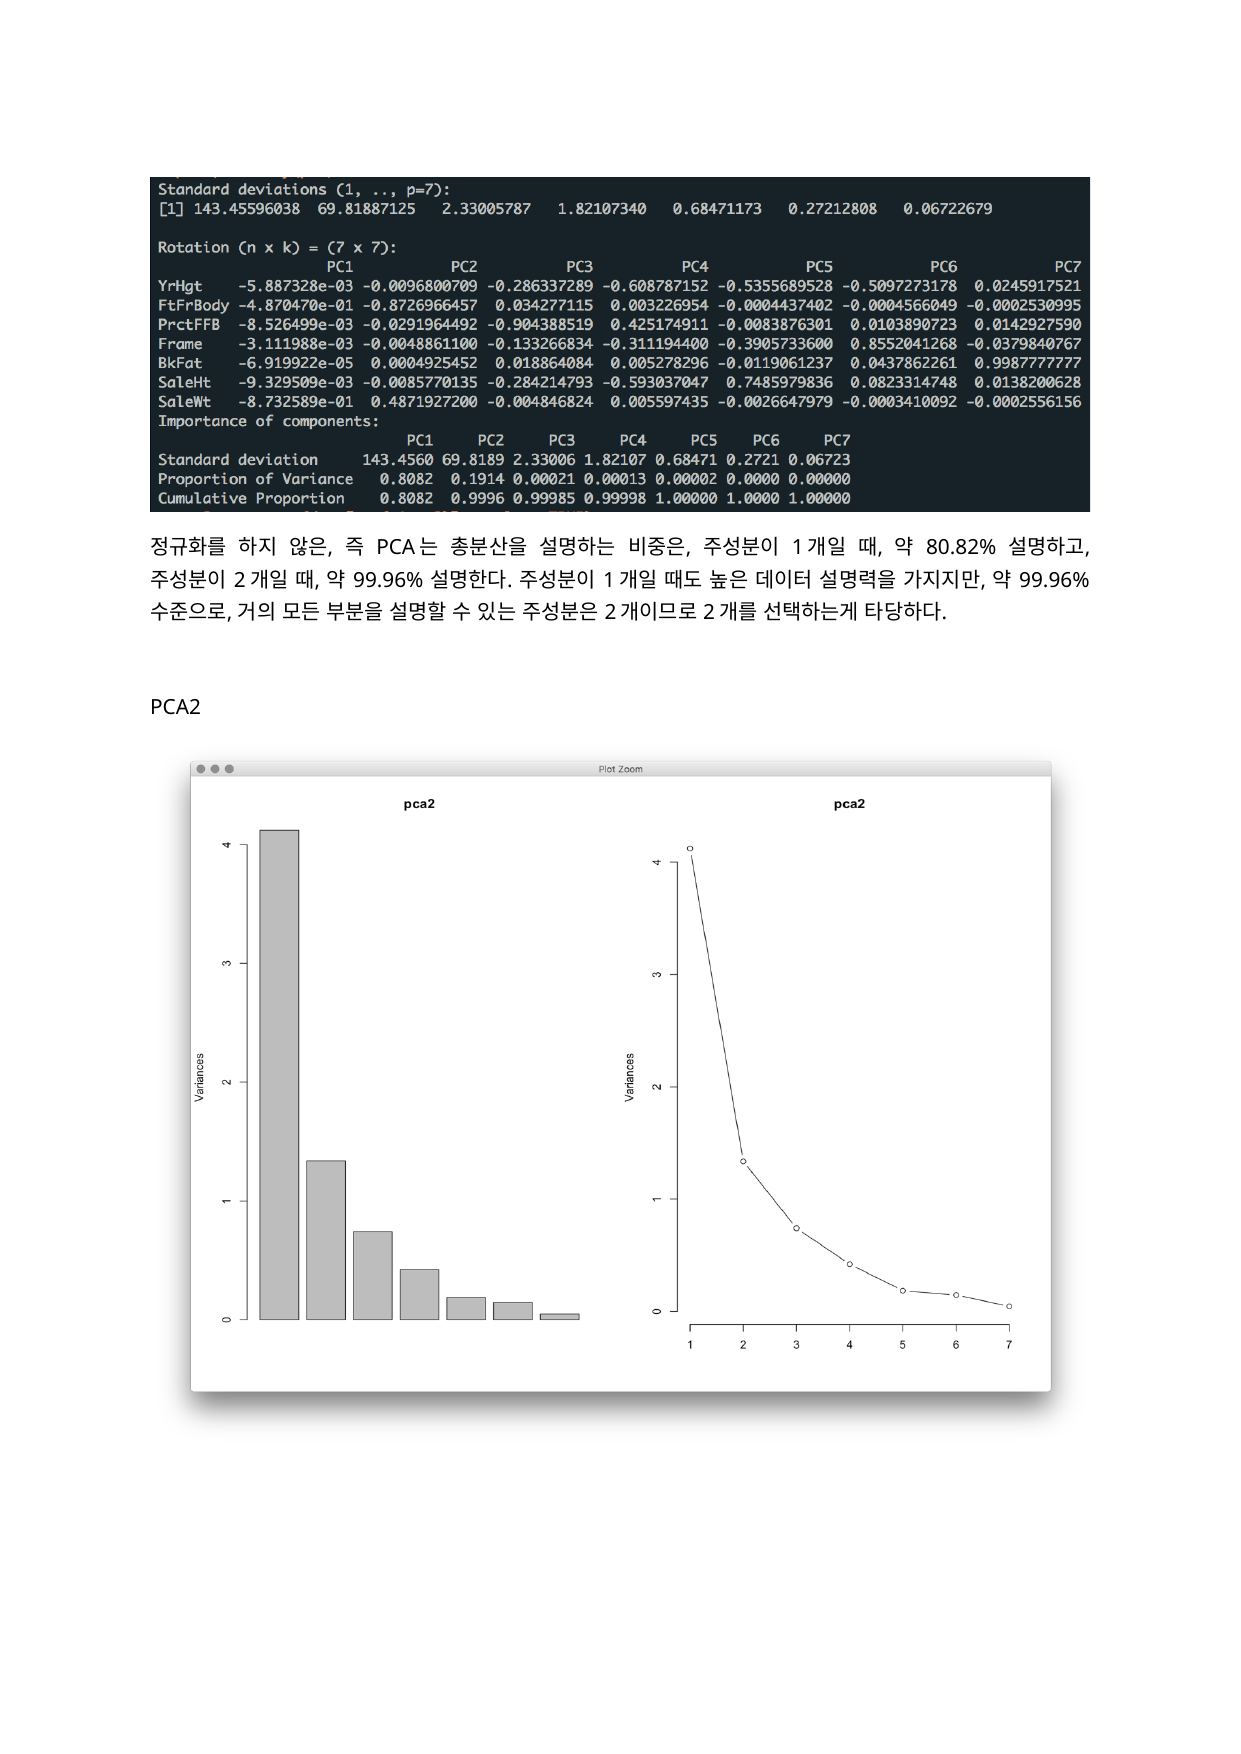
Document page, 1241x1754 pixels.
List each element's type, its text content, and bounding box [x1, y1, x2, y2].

picture [150, 177, 1091, 512]
text 정규화를 하지 않은, 즉 PCA는 총분산을 설명하는 비중은, 주성분이 1개일 때, 약 80.82% 설명하고, 주성분이 2개일 때, 약 99.96% 설명한다. 주성분이 1개일 때도 높은 데이터 설명력을 가지지만, 약 99.96% 수준으로, 거의 모든 부분을 설명할 수 있는 주성분은 2개이므로 2개를 선택하는게 타당하다. [150, 530, 1090, 626]
picture [150, 739, 1090, 1446]
text PCA2 [150, 692, 1090, 721]
